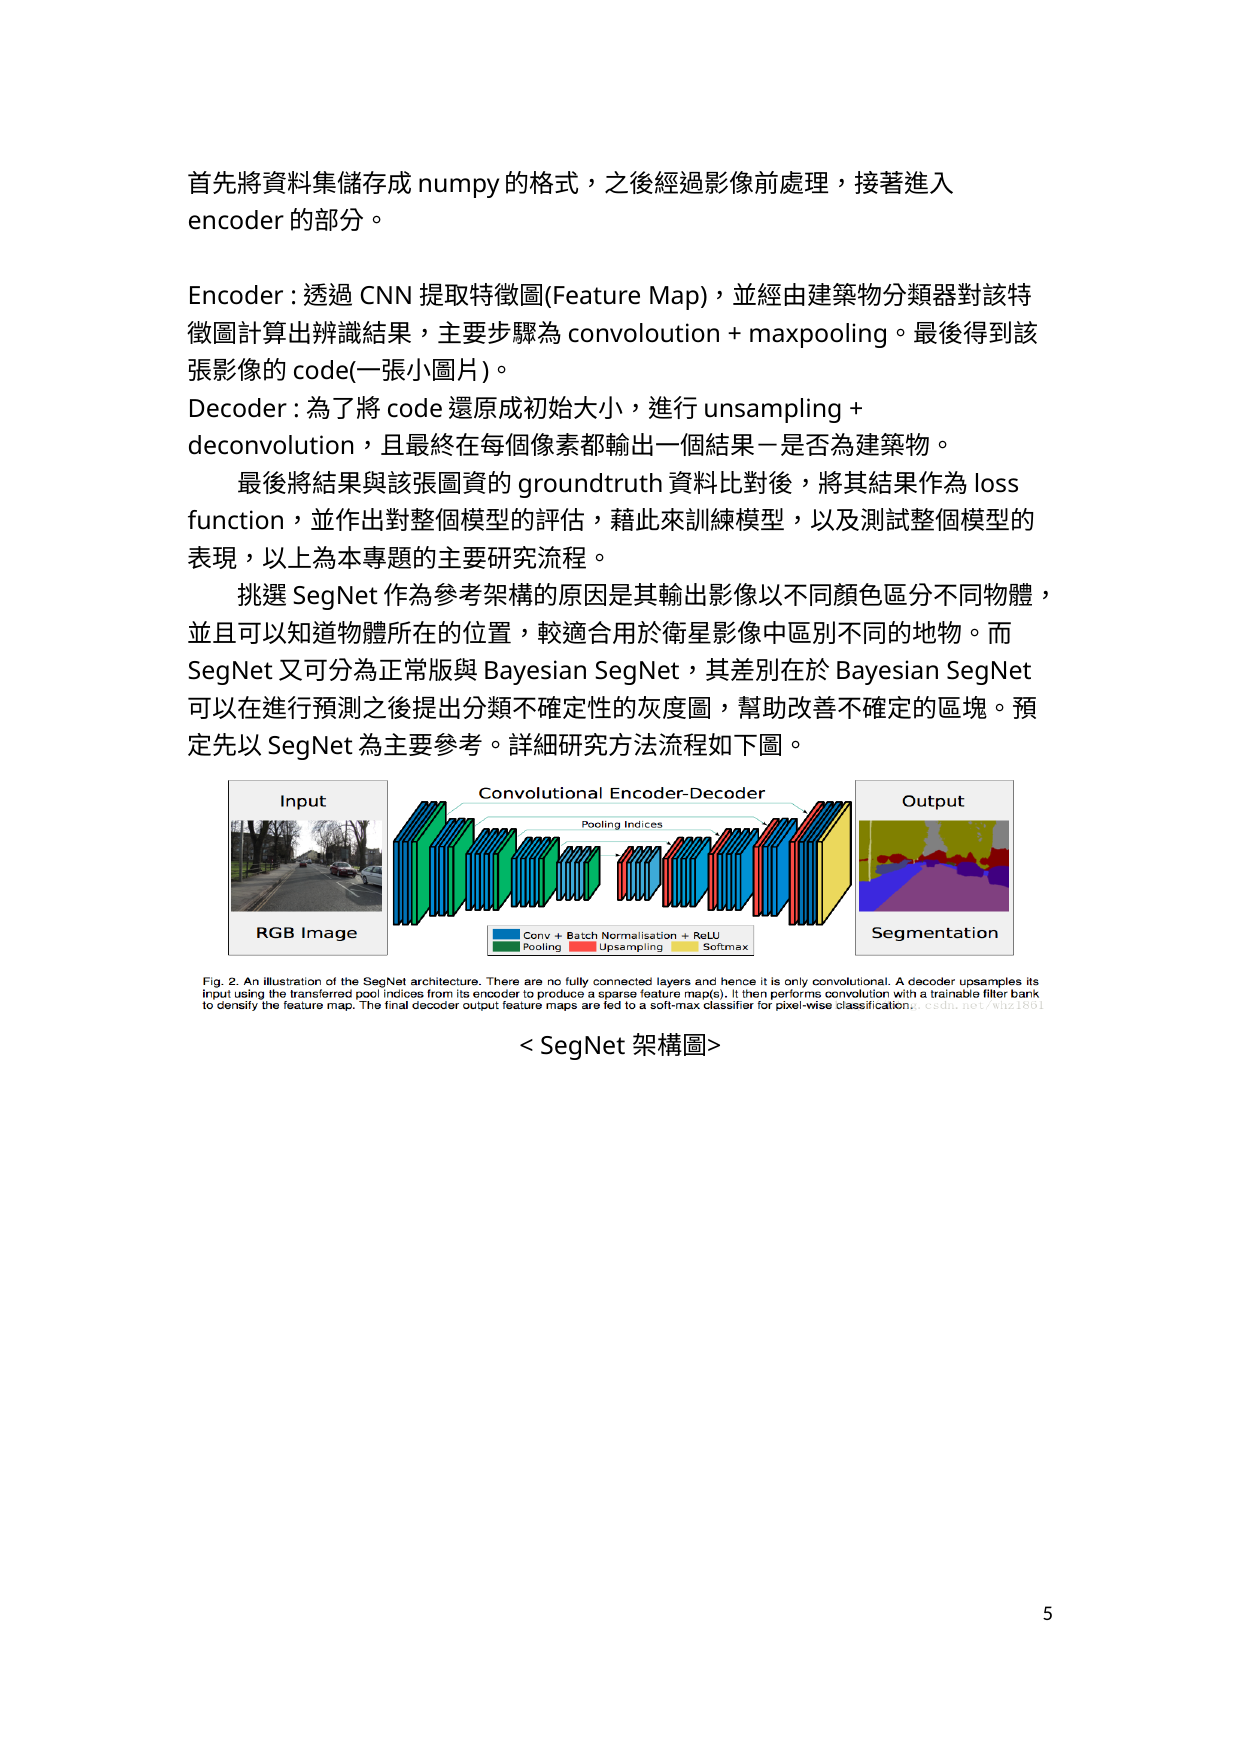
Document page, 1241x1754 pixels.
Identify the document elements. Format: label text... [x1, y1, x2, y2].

text < SegNet 架構圖> [187, 1025, 1053, 1062]
text 挑選SegNet作為參考架構的原因是其輸出影像以不同顏色區分不同物體，並且可以知道物體所在的位置，較適合用於衛星影像中區別不同的地物。而SegNet又可分為正常版與Bayesian SegNet，其差別在於Bayesian SegNet可以在進行預測之後提出分類不確定性的灰度圖，幫助改善不確定的區塊。預定先以SegNet為主要參考。詳細研究方法流程如下圖。 [187, 575, 1053, 762]
text Decoder : 為了將code還原成初始大小，進行unsampling + deconvolution，且最終在每個像素都輸出一個結果－是否為建築物。 [187, 387, 1053, 462]
text Encoder : 透過 CNN 提取特徵圖(Feature Map)，並經由建築物分類器對該特徵圖計算出辨識結果，主要步驟為convoloution + maxpooling。最後得到該張影像的code(一張小圖片)。 [187, 275, 1053, 387]
picture [187, 771, 1053, 1017]
text 首先將資料集儲存成numpy的格式，之後經過影像前處理，接著進入encoder的部分。 [187, 162, 1053, 237]
text 最後將結果與該張圖資的groundtruth資料比對後，將其結果作為loss function，並作出對整個模型的評估，藉此來訓練模型，以及測試整個模型的表現，以上為本專題的主要研究流程。 [187, 462, 1053, 575]
